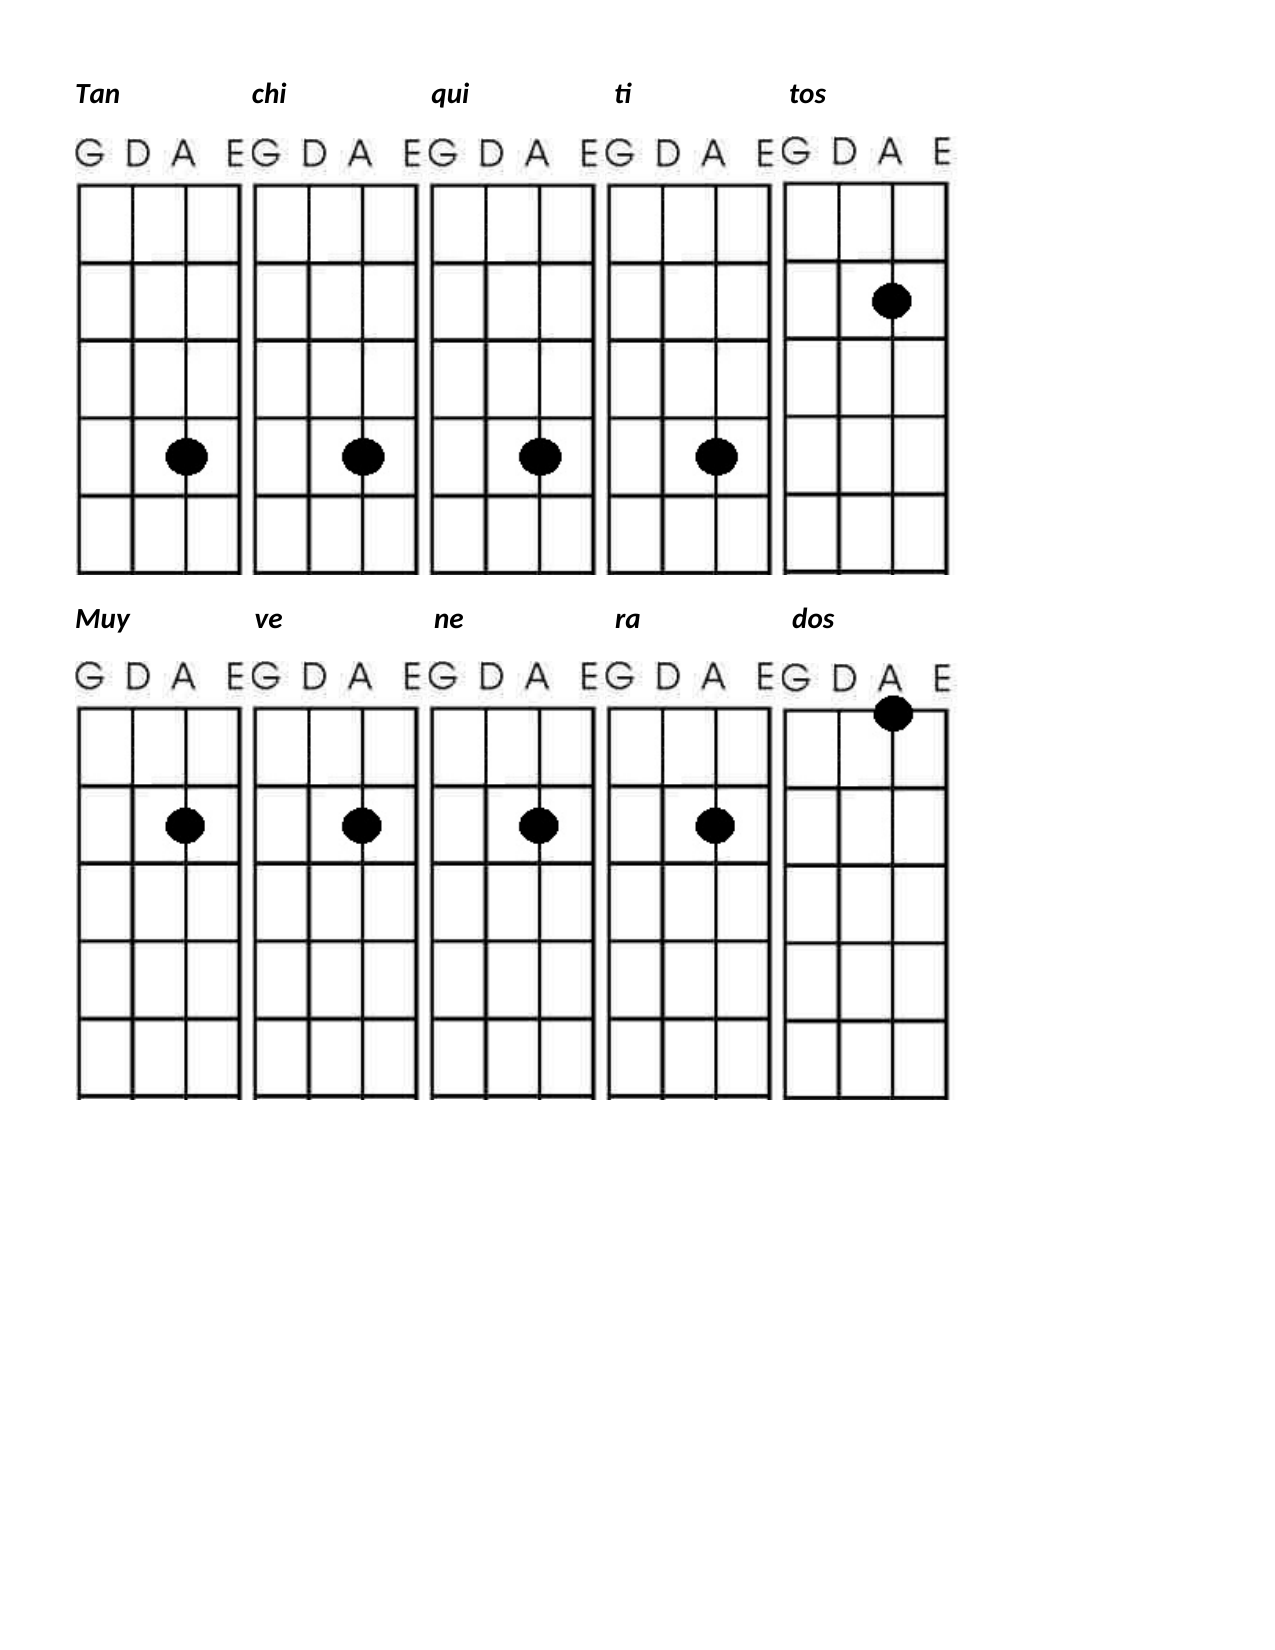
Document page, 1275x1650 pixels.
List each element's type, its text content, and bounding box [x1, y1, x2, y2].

text Tan chi qui ti tos [75, 75, 1200, 111]
picture [75, 136, 959, 575]
picture [75, 661, 959, 1100]
text Muy ve ne ra dos [75, 600, 1200, 635]
